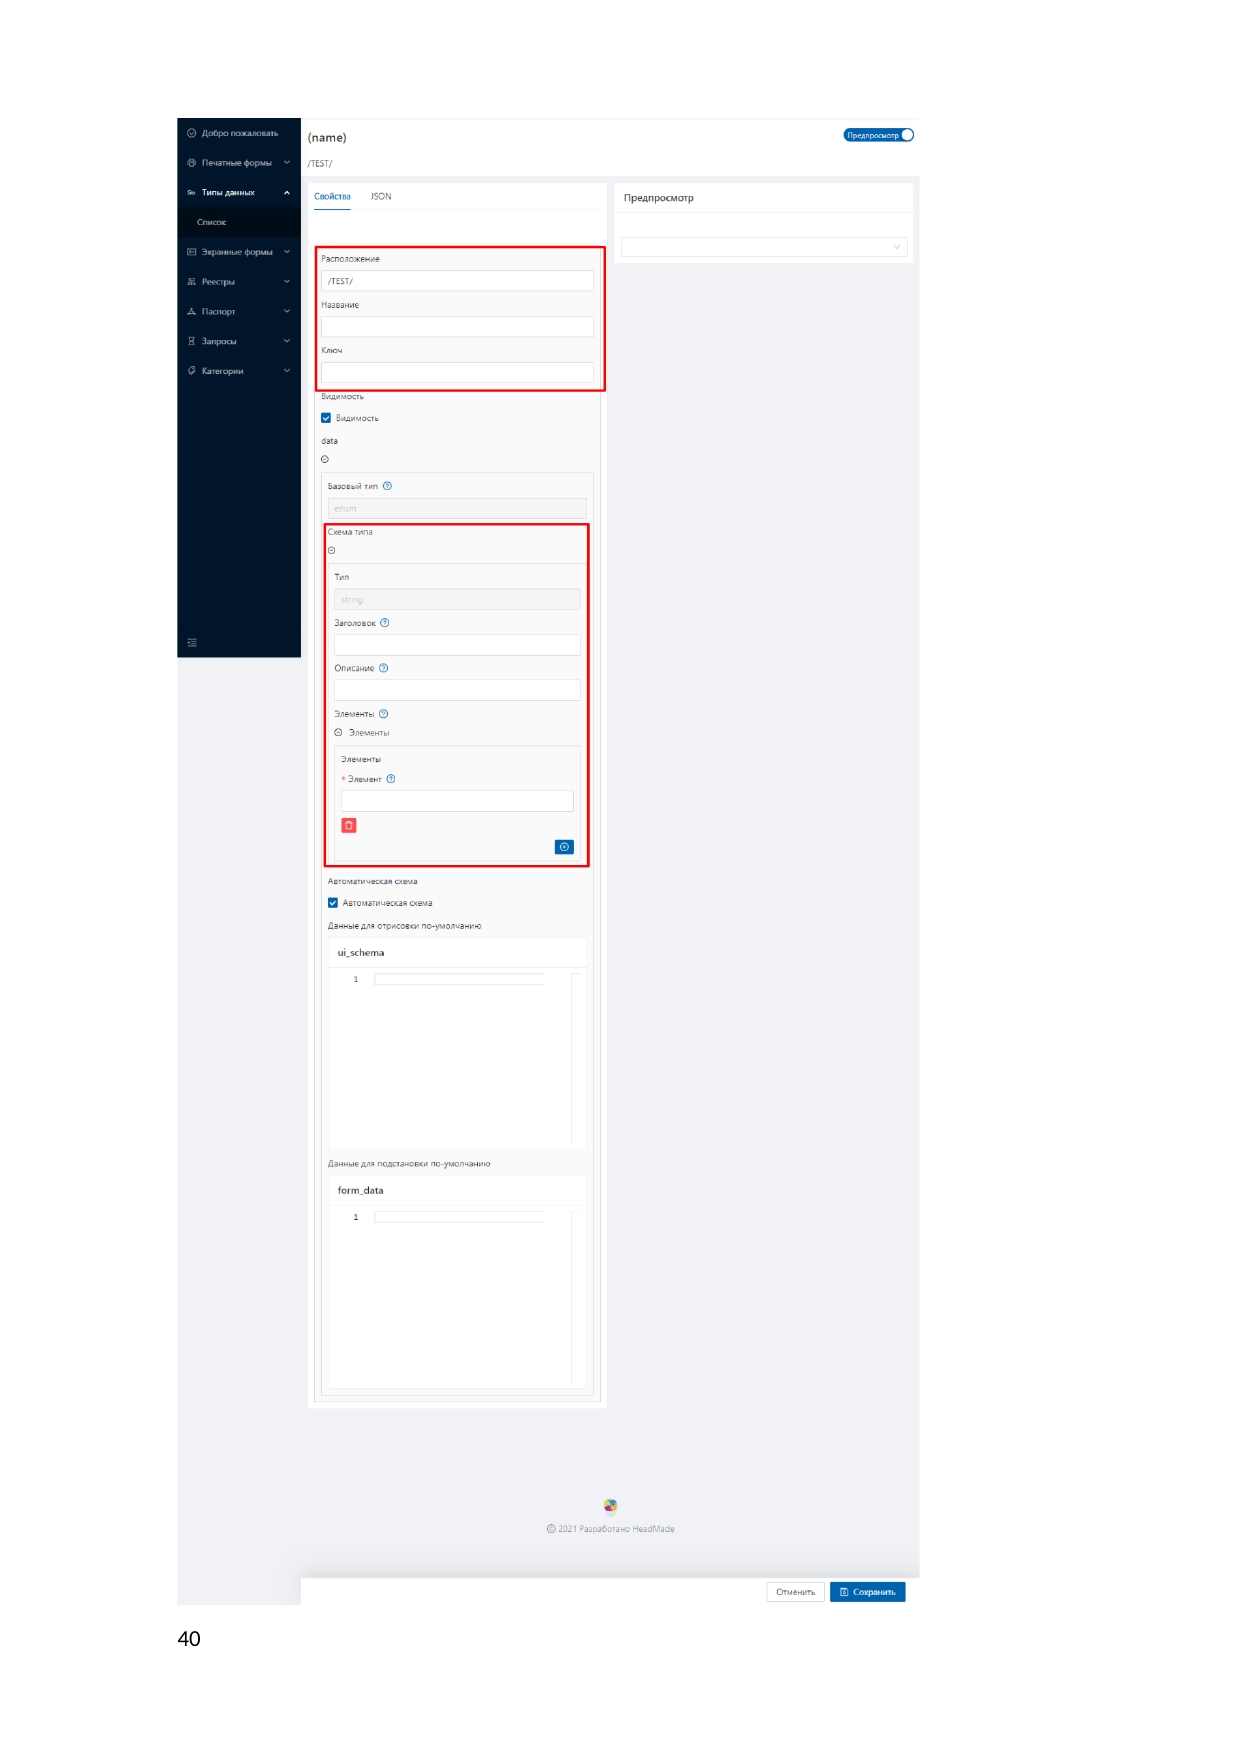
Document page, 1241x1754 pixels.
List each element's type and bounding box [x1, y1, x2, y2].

picture [177, 118, 920, 1607]
